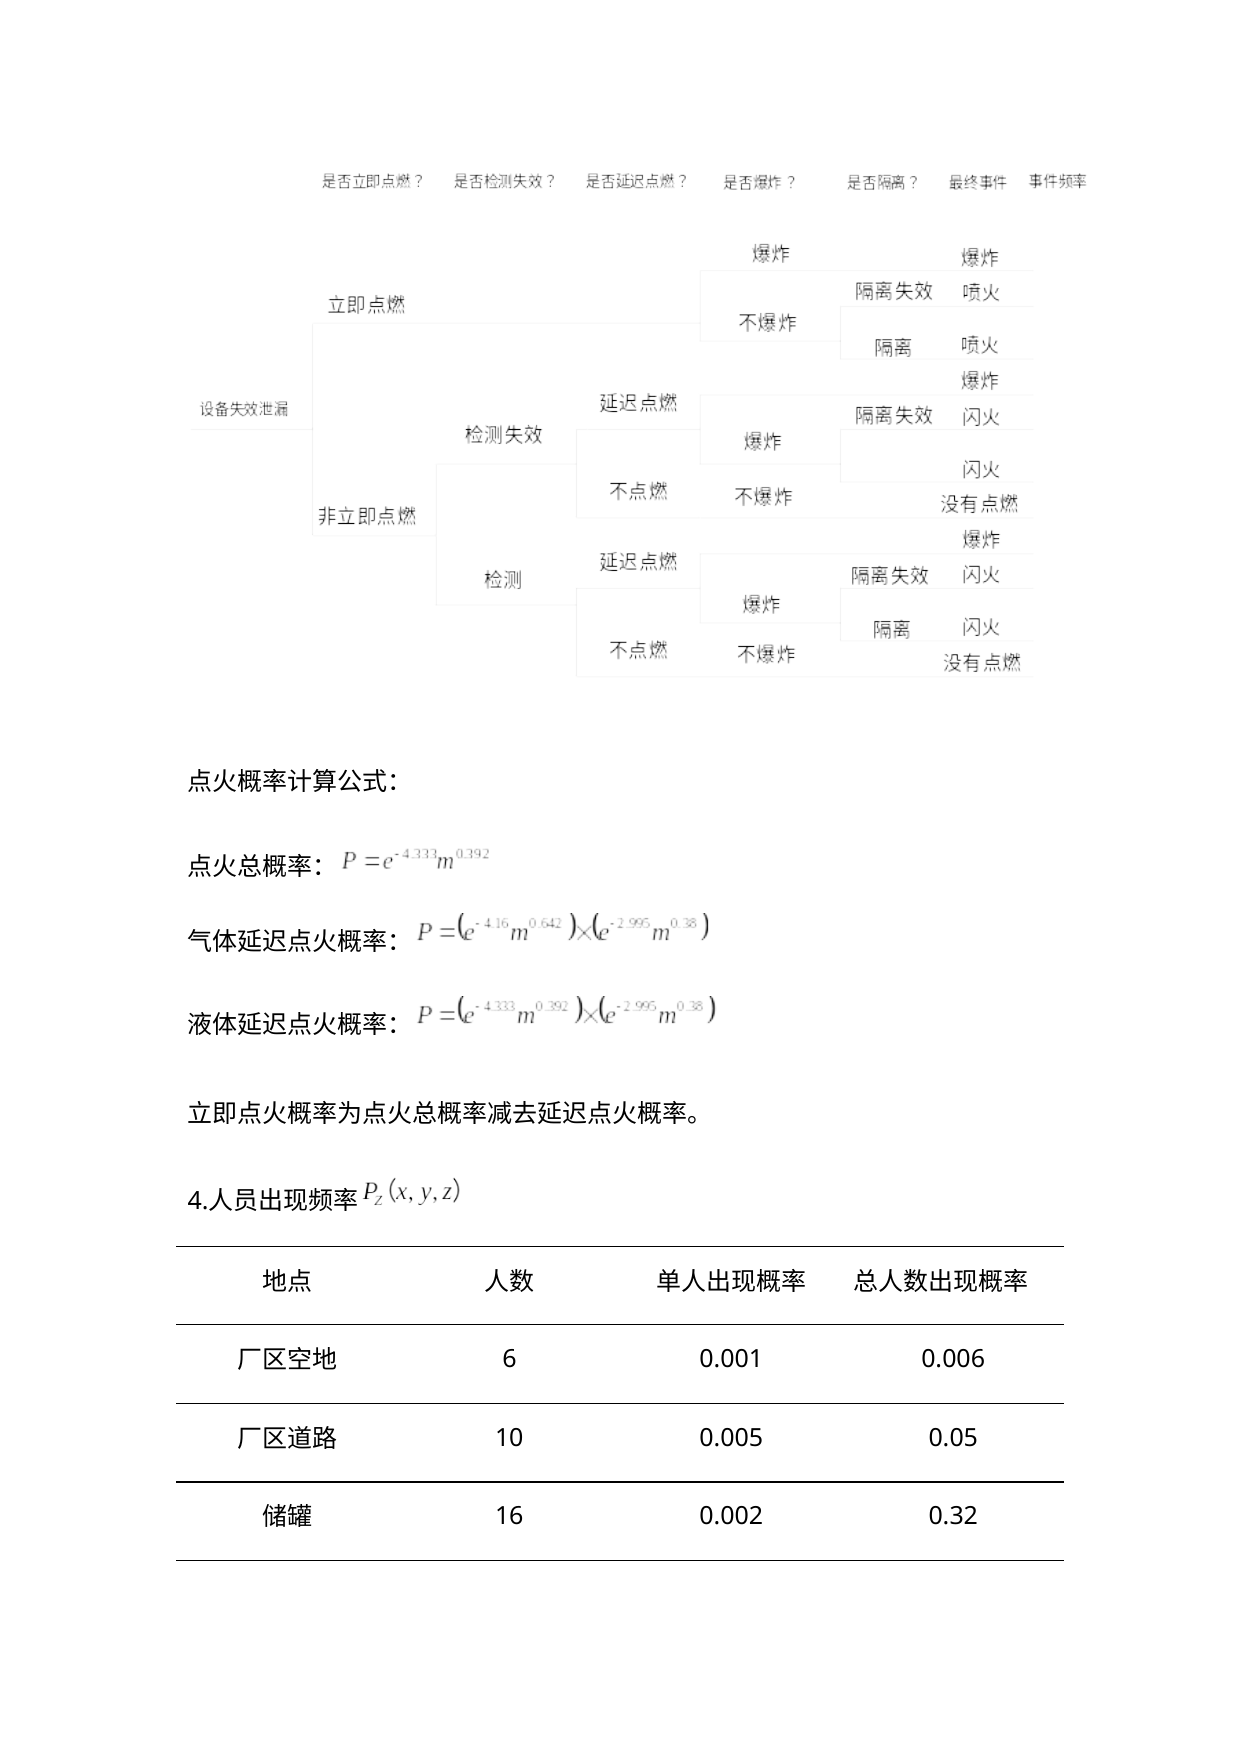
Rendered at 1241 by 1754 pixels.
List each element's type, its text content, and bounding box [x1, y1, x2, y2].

list 立即点火概率为点火总概率减去延迟点火概率。 [187, 1079, 1053, 1144]
table_cell 0.005 [620, 1404, 842, 1481]
table_cell 0.002 [620, 1483, 842, 1560]
table_cell 厂区道路 [176, 1404, 398, 1481]
list 液体延迟点火概率： [187, 996, 1053, 1061]
table_cell 0.05 [842, 1404, 1064, 1481]
table_cell 6 [398, 1325, 620, 1403]
table_header 地点 [176, 1247, 398, 1324]
table_cell 0.32 [842, 1483, 1064, 1560]
list 点火概率计算公式： [187, 162, 1053, 812]
table_cell 10 [398, 1404, 620, 1481]
table_cell 0.001 [620, 1325, 842, 1403]
list 点火总概率： [187, 830, 1053, 895]
table_header 单人出现概率 [620, 1247, 842, 1324]
table_cell 0.006 [842, 1325, 1064, 1403]
table_cell 储罐 [176, 1483, 398, 1560]
list 气体延迟点火概率： [187, 913, 1053, 978]
list 人员出现频率 [187, 1163, 1053, 1228]
table_header 总人数出现概率 [842, 1247, 1064, 1324]
table_cell 厂区空地 [176, 1325, 398, 1403]
table_header 人数 [398, 1247, 620, 1324]
table_cell 16 [398, 1483, 620, 1560]
